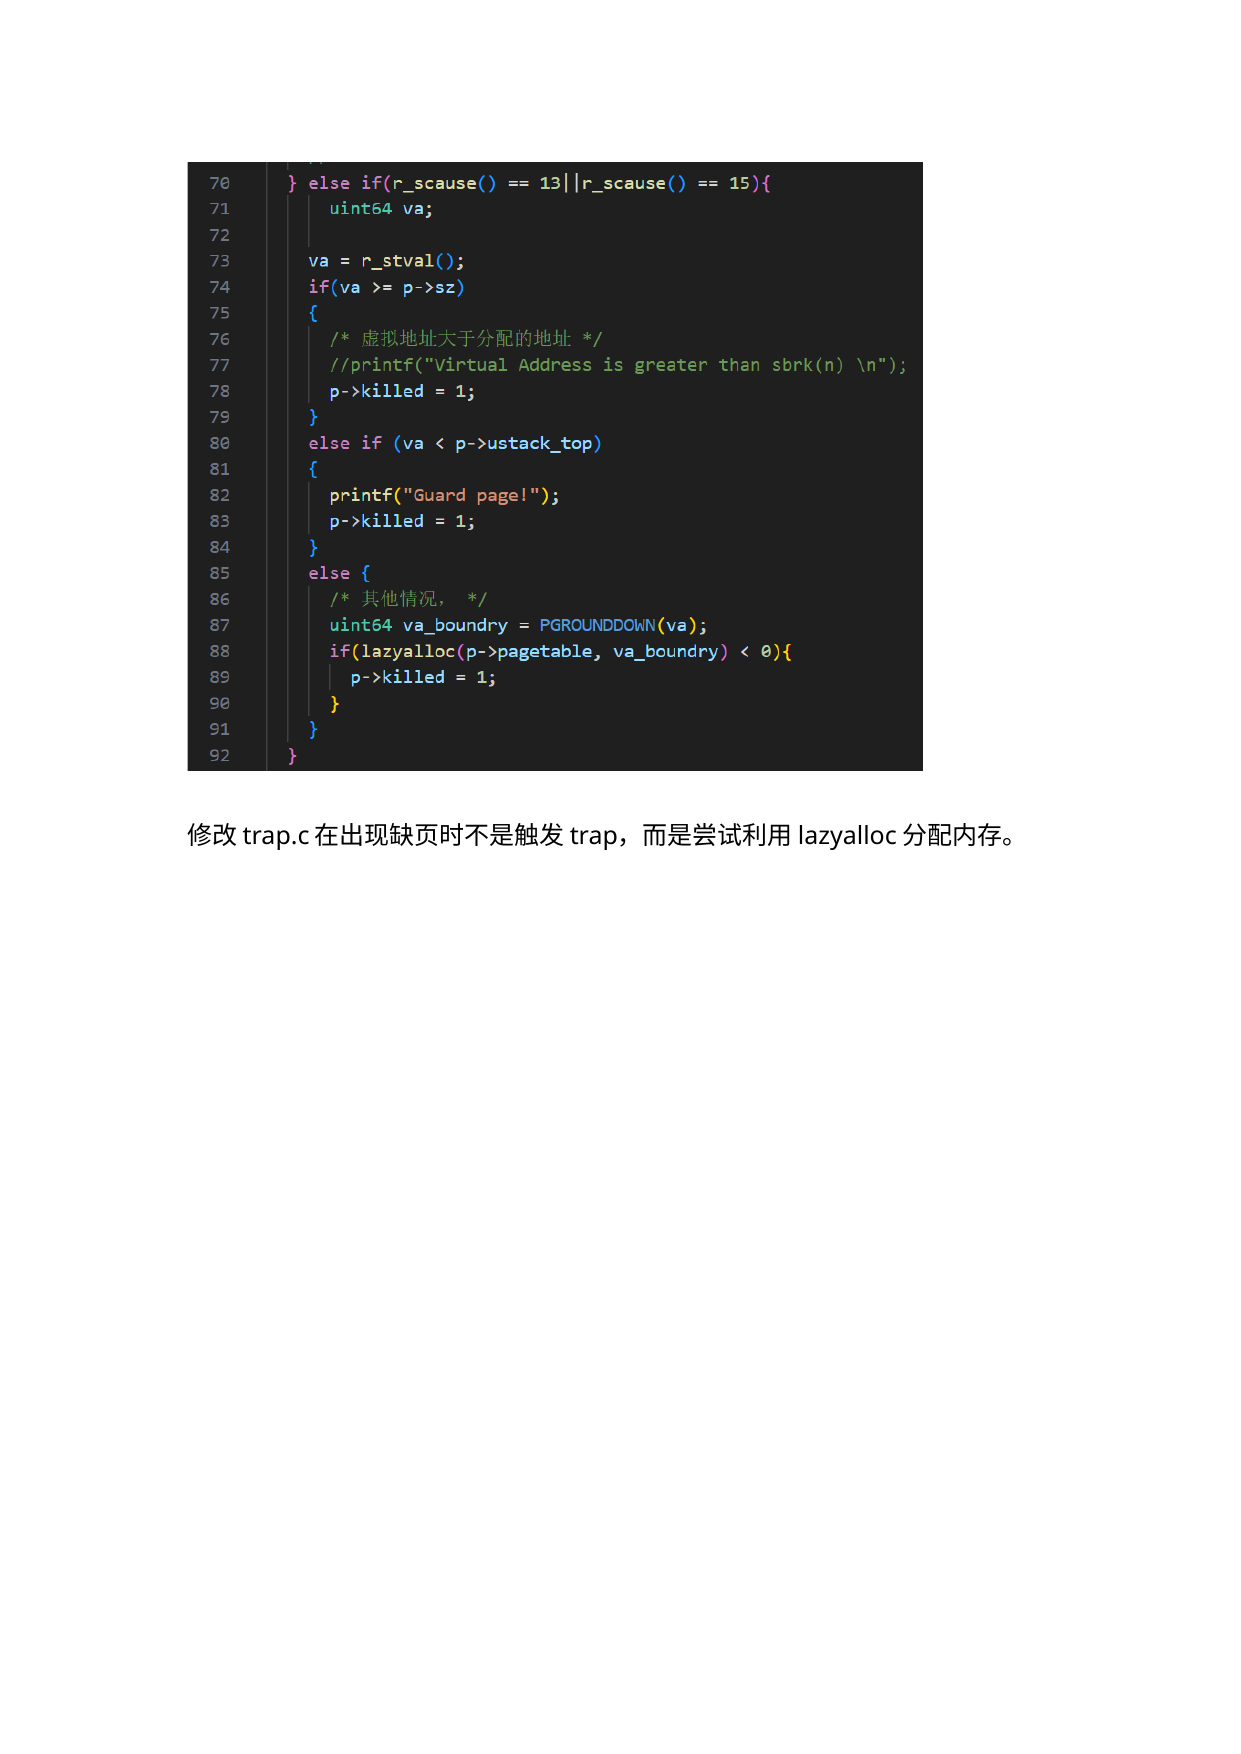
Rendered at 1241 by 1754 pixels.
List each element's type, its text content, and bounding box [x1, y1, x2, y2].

picture [187, 162, 923, 771]
text 修改trap.c在出现缺页时不是触发trap，而是尝试利用lazyalloc分配内存。 [187, 801, 1053, 866]
